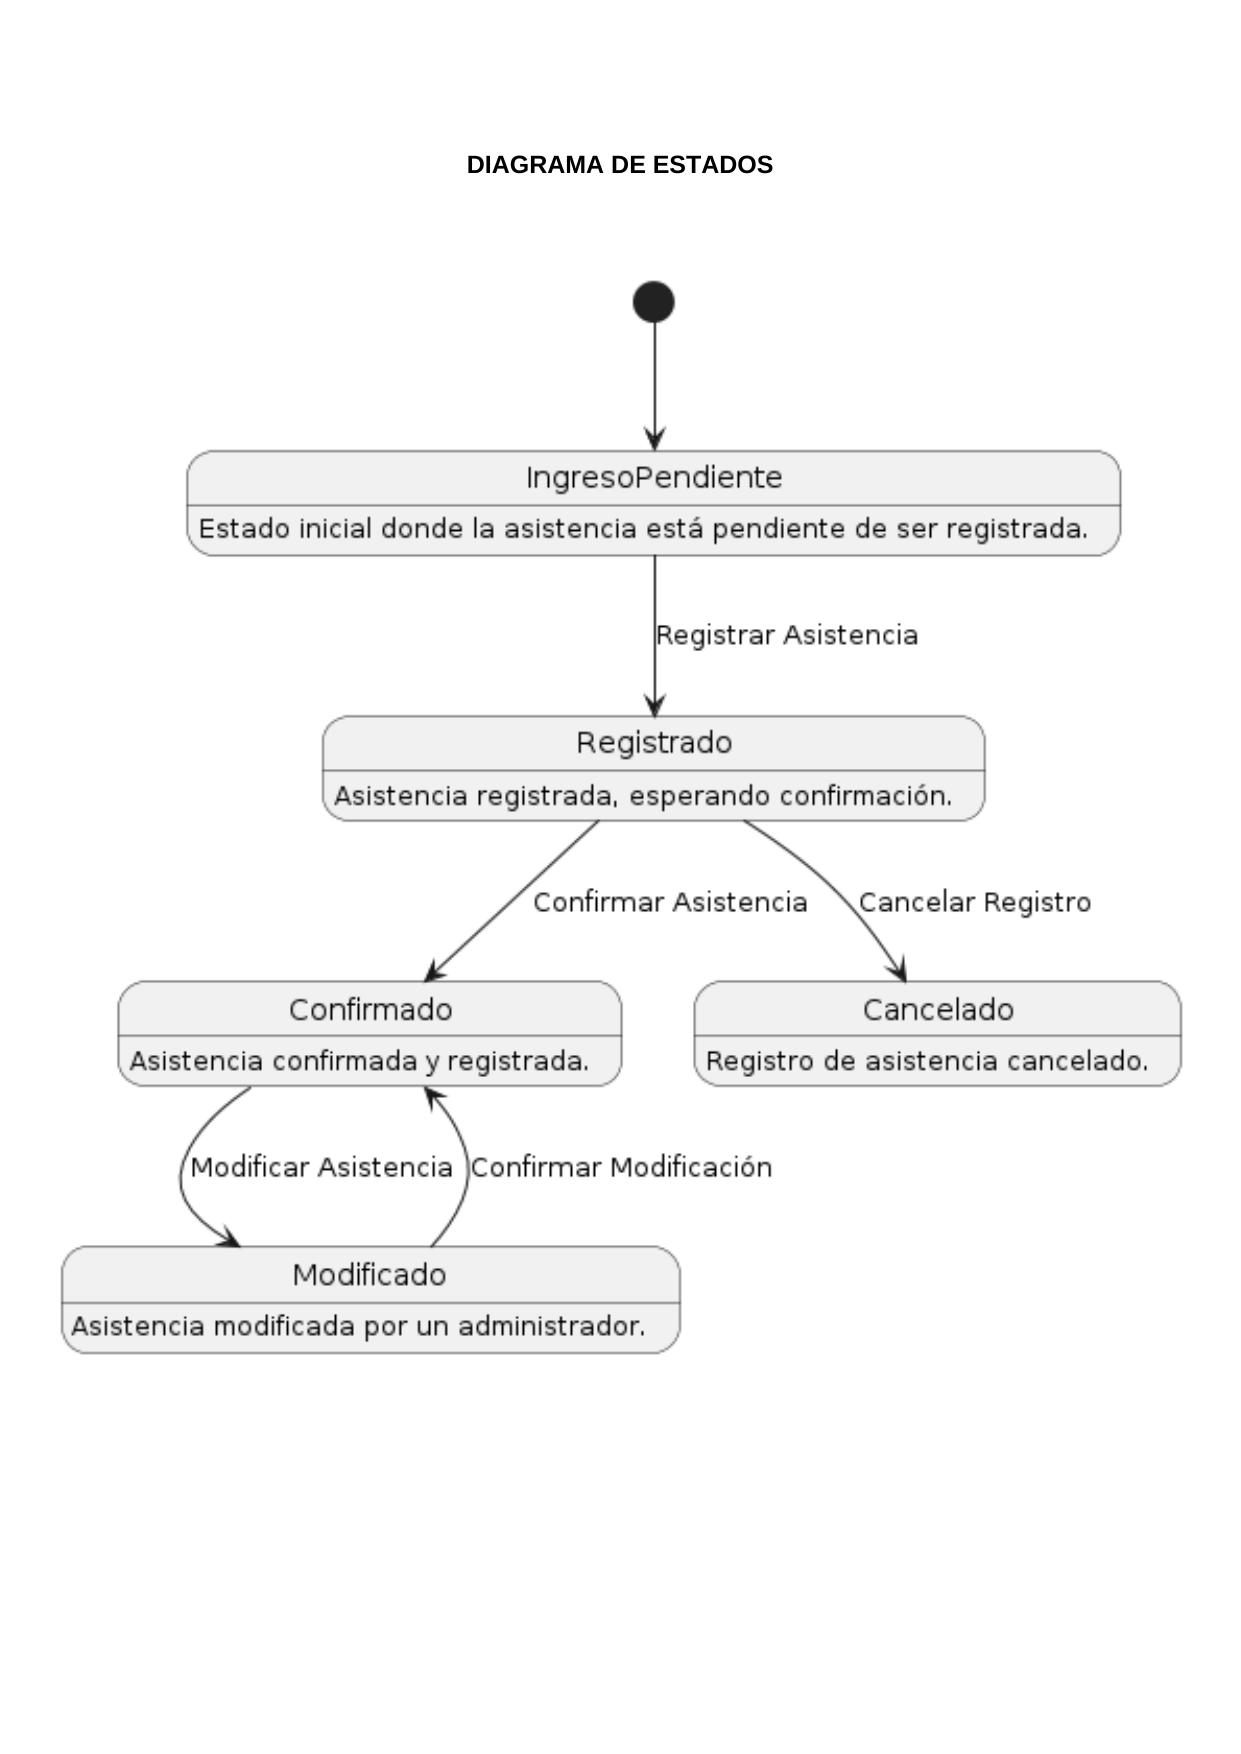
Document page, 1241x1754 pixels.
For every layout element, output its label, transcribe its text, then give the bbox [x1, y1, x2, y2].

picture [47, 269, 1193, 1363]
text DIAGRAMA DE ESTADOS [150, 150, 1090, 179]
